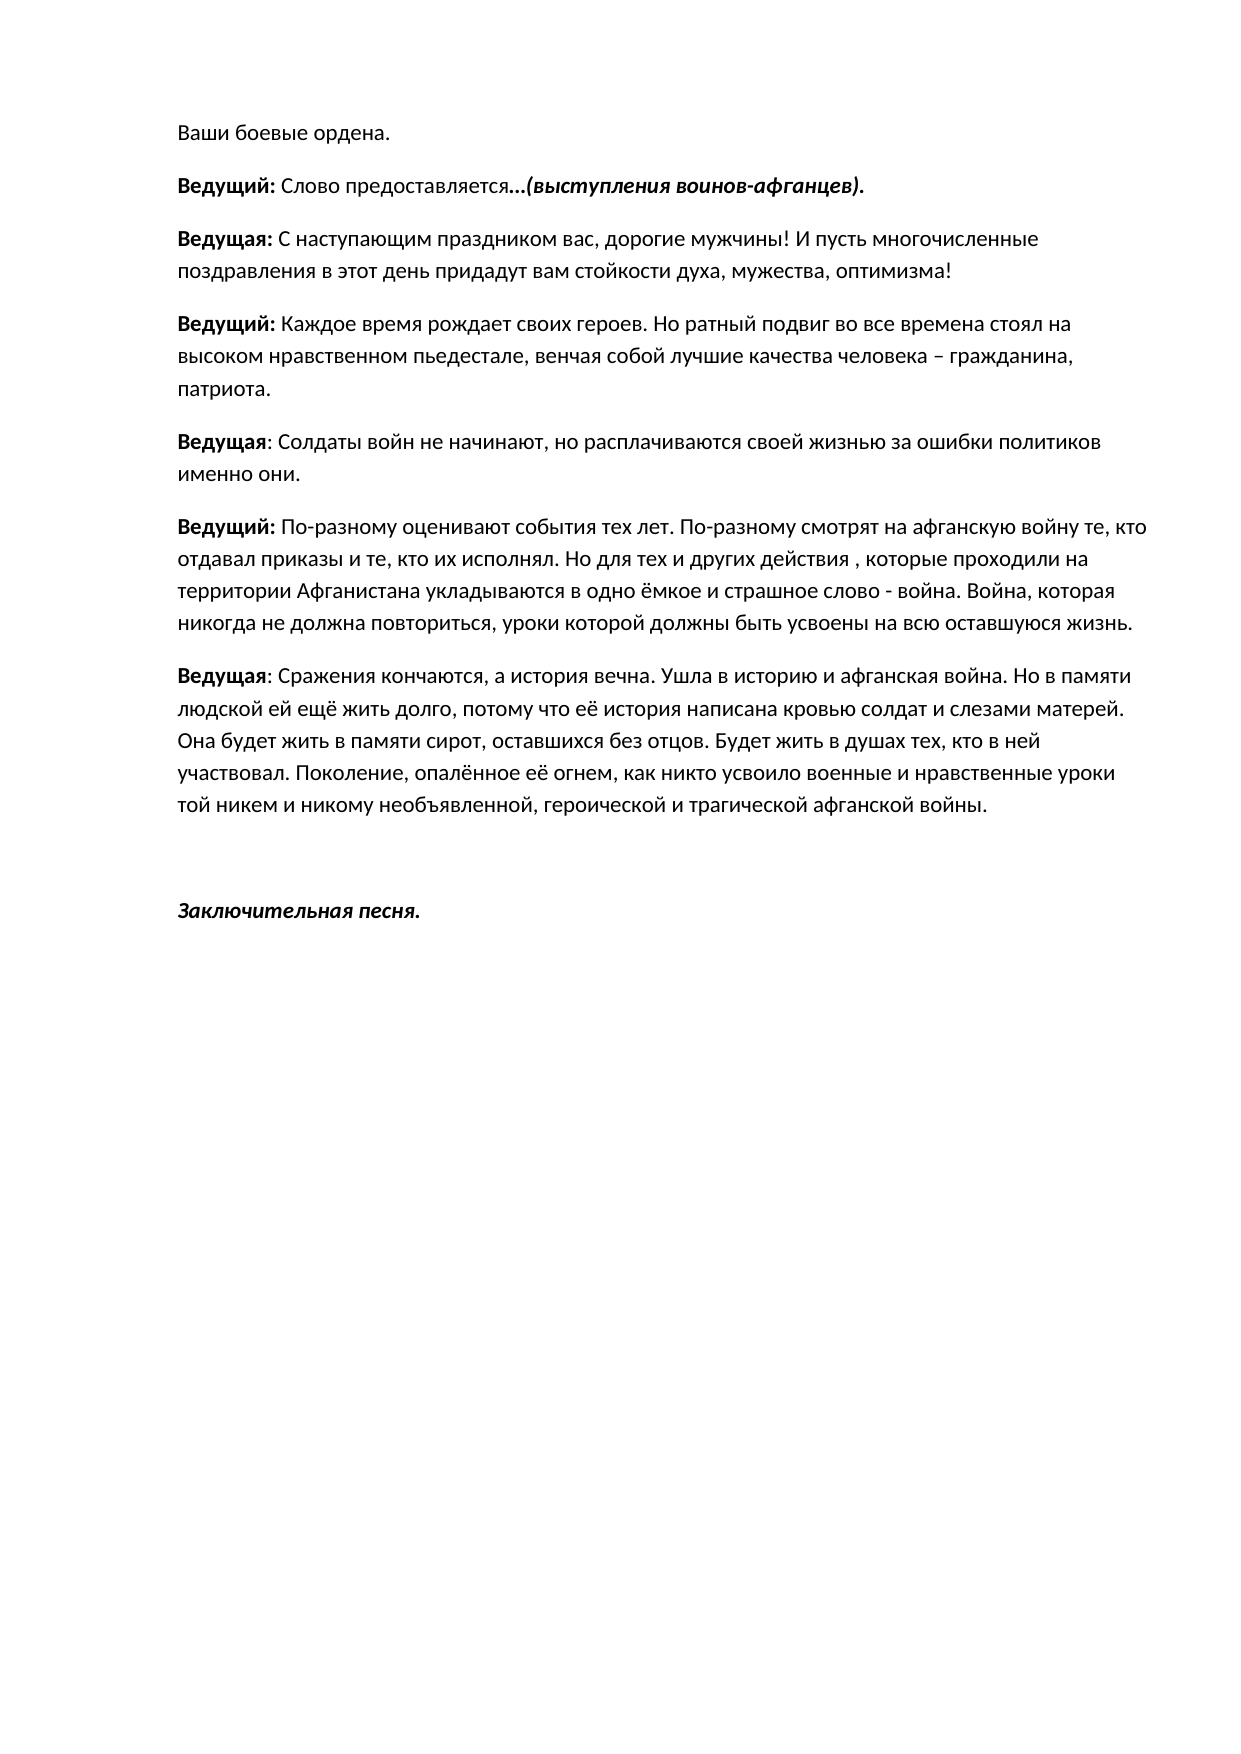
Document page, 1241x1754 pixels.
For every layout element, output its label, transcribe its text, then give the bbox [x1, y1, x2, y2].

text Ведущая: Сражения кончаются, а история вечна. Ушла в историю и афганская война. Но в памяти людской ей ещё жить долго, потому что её история написана кровью солдат и слезами матерей. Она будет жить в памяти сирот, оставшихся без отцов. Будет жить в душах тех, кто в ней участвовал. Поколение, опалённое её огнем, как никто усвоило военные и нравственные уроки той никем и никому необъявленной, героической и трагической афганской войны. [177, 662, 1152, 818]
text Ведущая: С наступающим праздником вас, дорогие мужчины! И пусть многочисленные поздравления в этот день придадут вам стойкости духа, мужества, оптимизма! [177, 224, 1152, 284]
text Ведущий: По-разному оценивают события тех лет. По-разному смотрят на афганскую войну те, кто отдавал приказы и те, кто их исполнял. Но для тех и других действия , которые проходили на территории Афганистана укладываются в одно ёмкое и страшное слово - война. Война, которая никогда не должна повториться, уроки которой должны быть усвоены на всю оставшуюся жизнь. [177, 512, 1152, 637]
text Ведущий: Слово предоставляется…(выступления воинов-афганцев). [177, 171, 1152, 199]
text Ваши боевые ордена. [177, 118, 1152, 146]
text Ведущий: Каждое время рождает своих героев. Но ратный подвиг во все времена стоял на высоком нравственном пьедестале, венчая собой лучшие качества человека – гражданина, патриота. [177, 309, 1152, 402]
text Заключительная песня. [177, 896, 1152, 924]
text Ведущая: Солдаты войн не начинают, но расплачиваются своей жизнью за ошибки политиков именно они. [177, 427, 1152, 487]
